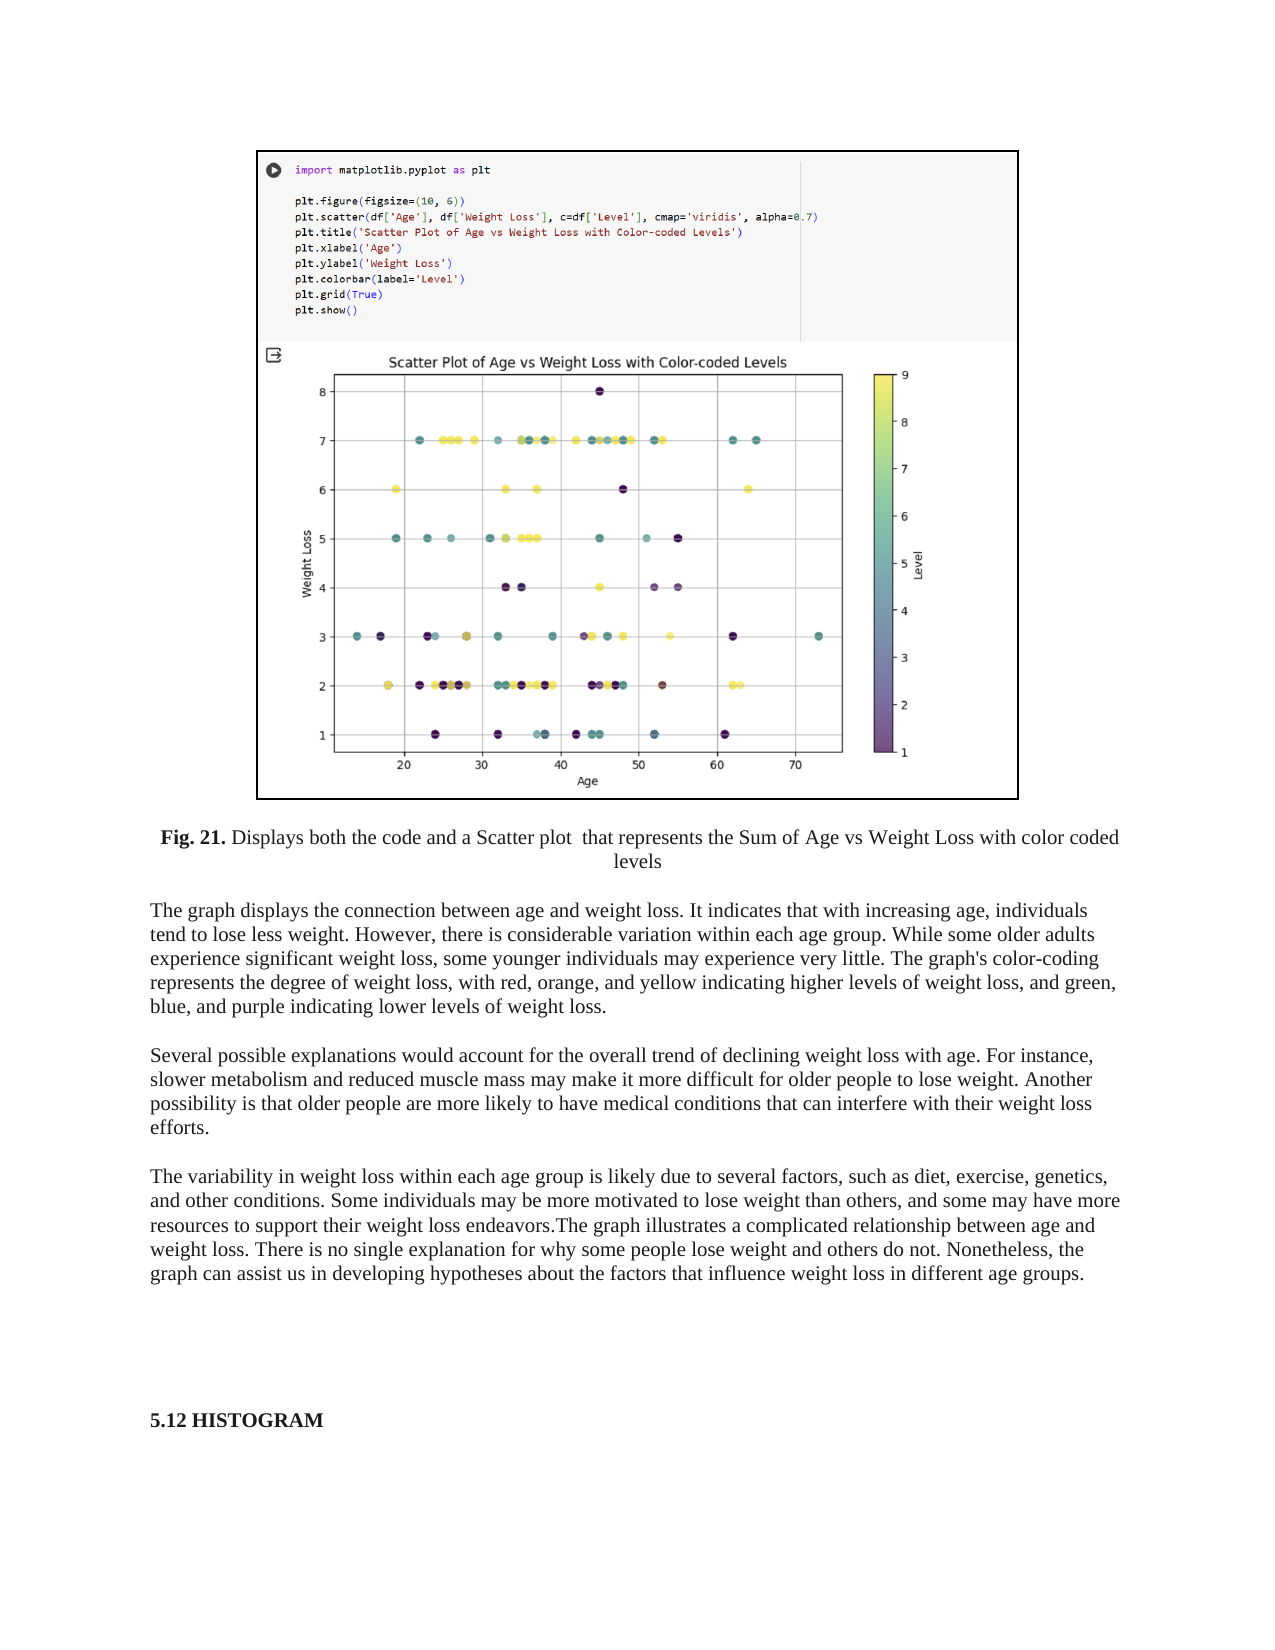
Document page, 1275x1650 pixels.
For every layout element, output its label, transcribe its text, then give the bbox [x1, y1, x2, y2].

text 5.12 HISTOGRAM [150, 1408, 1125, 1432]
text Fig. 21. Displays both the code and a Scatter plot that represents the Sum of Age vs Weight Loss with color coded levels [150, 825, 1125, 873]
picture [258, 152, 1017, 798]
text The graph displays the connection between age and weight loss. It indicates that with increasing age, individuals tend to lose less weight. However, there is considerable variation within each age group. While some older adults experience significant weight loss, some younger individuals may experience very little. The graph's color-coding represents the degree of weight loss, with red, orange, and yellow indicating higher levels of weight loss, and green, blue, and purple indicating lower levels of weight loss. [150, 898, 1125, 1018]
text Several possible explanations would account for the overall trend of declining weight loss with age. For instance, slower metabolism and reduced muscle mass may make it more difficult for older people to lose weight. Another possibility is that older people are more likely to have medical conditions that can interfere with their weight loss efforts. [150, 1043, 1125, 1139]
text The variability in weight loss within each age group is likely due to several factors, such as diet, exercise, genetics, and other conditions. Some individuals may be more motivated to lose weight than others, and some may have more resources to support their weight loss endeavors.The graph illustrates a complicated relationship between age and weight loss. There is no single explanation for why some people lose weight and others do not. Nonetheless, the graph can assist us in developing hypotheses about the factors that influence weight loss in different age groups. [150, 1164, 1125, 1285]
